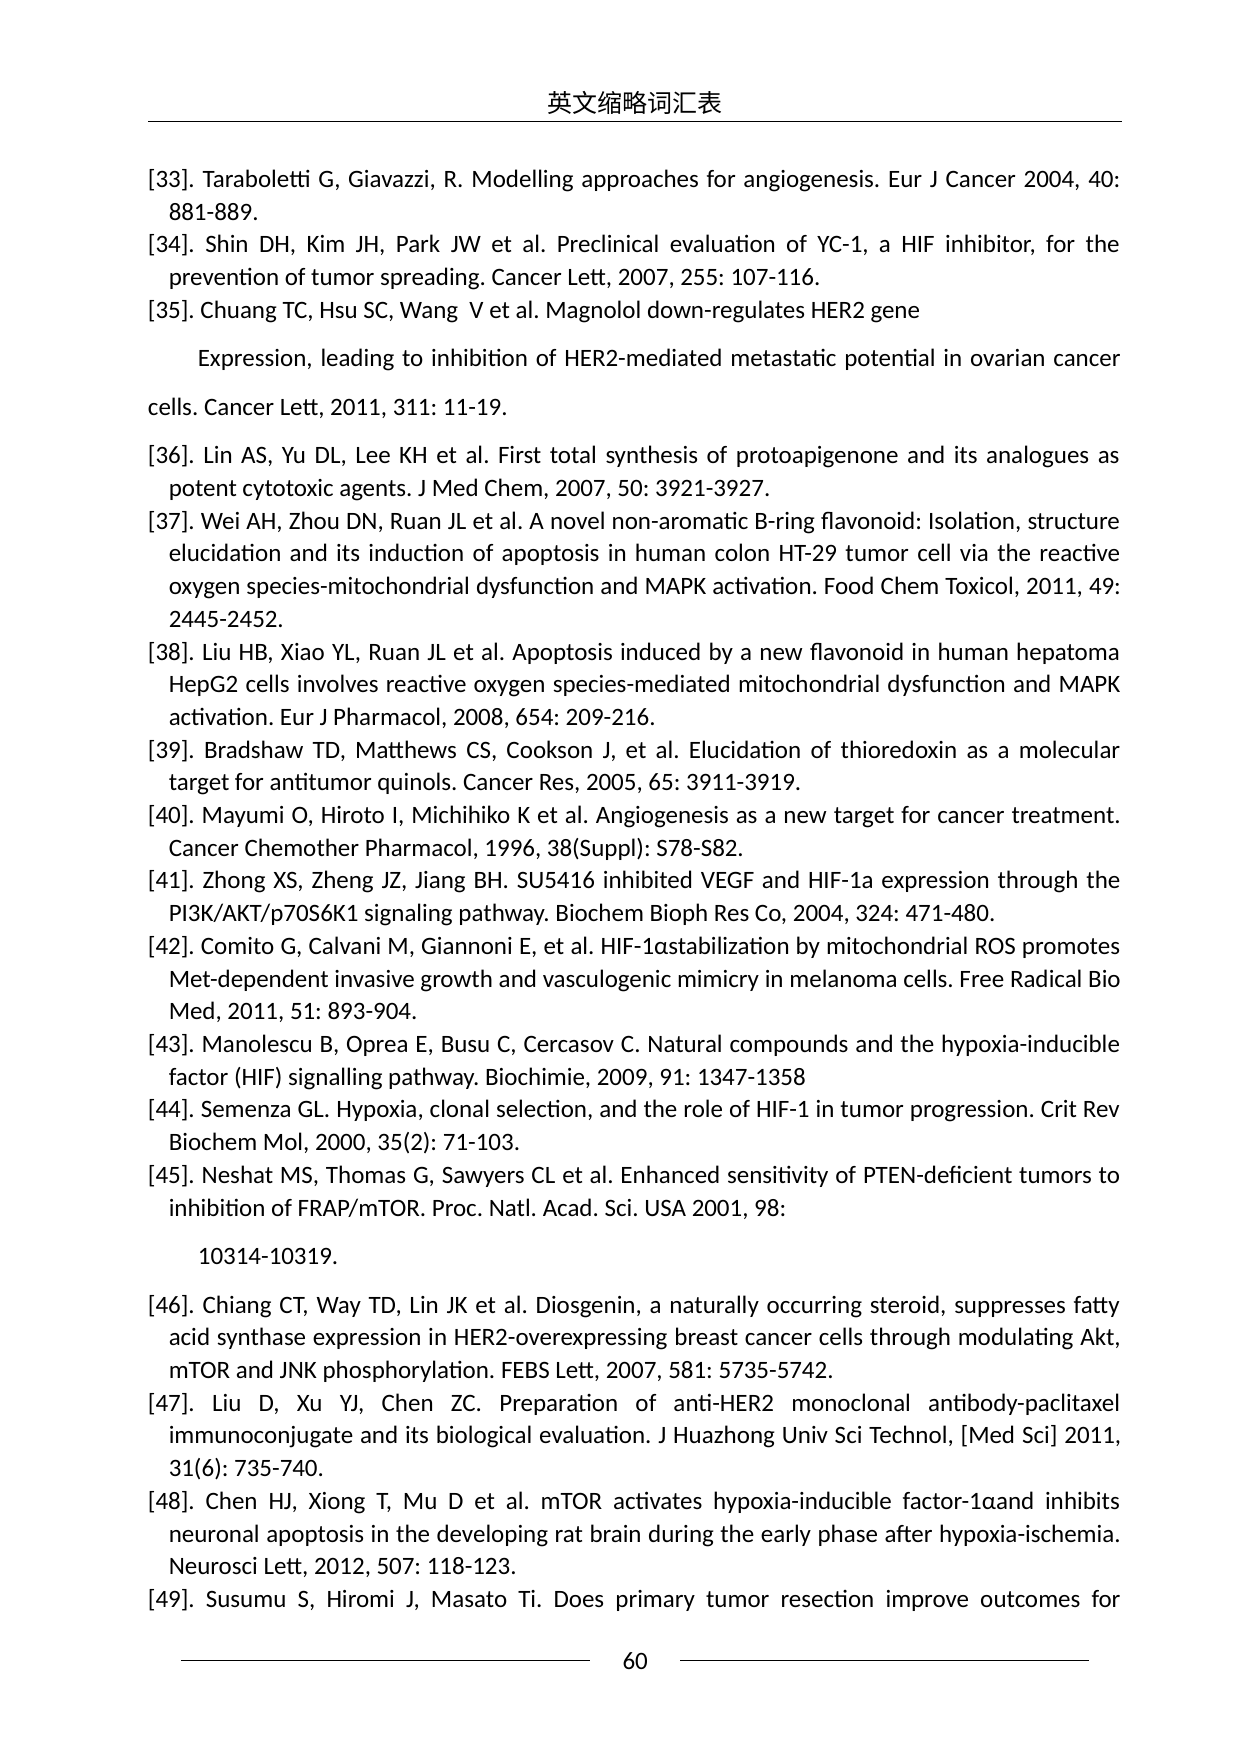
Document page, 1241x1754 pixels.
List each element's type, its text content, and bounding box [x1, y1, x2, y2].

text [37]. Wei AH, Zhou DN, Ruan JL et al. A novel non-aromatic B-ring flavonoid: Isolation, structure elucidation and its induction of apoptosis in human colon HT-29 tumor cell via the reactive oxygen species-mitochondrial dysfunction and MAPK activation. Food Chem Toxicol, 2011, 49: 2445-2452. [148, 503, 1122, 633]
text [34]. Shin DH, Kim JH, Park JW et al. Preclinical evaluation of YC-1, a HIF inhibitor, for the prevention of tumor spreading. Cancer Lett, 2007, 255: 107-116. [148, 226, 1122, 292]
text [48]. Chen HJ, Xiong T, Mu D et al. mTOR activates hypoxia-inducible factor-1αand inhibits neuronal apoptosis in the developing rat brain during the early phase after hypoxia-ischemia. Neurosci Lett, 2012, 507: 118-123. [148, 1483, 1122, 1581]
text [33]. Taraboletti G, Giavazzi, R. Modelling approaches for angiogenesis. Eur J Cancer 2004, 40: 881-889. [148, 161, 1122, 226]
text [38]. Liu HB, Xiao YL, Ruan JL et al. Apoptosis induced by a new flavonoid in human hepatoma HepG2 cells involves reactive oxygen species-mediated mitochondrial dysfunction and MAPK activation. Eur J Pharmacol, 2008, 654: 209-216. [148, 633, 1122, 732]
text [47]. Liu D, Xu YJ, Chen ZC. Preparation of anti-HER2 monoclonal antibody-paclitaxel immunoconjugate and its biological evaluation. J Huazhong Univ Sci Technol, [Med Sci] 2011, 31(6): 735-740. [148, 1385, 1122, 1483]
text [46]. Chiang CT, Way TD, Lin JK et al. Diosgenin, a naturally occurring steroid, suppresses fatty acid synthase expression in HER2-overexpressing breast cancer cells through modulating Akt, mTOR and JNK phosphorylation. FEBS Lett, 2007, 581: 5735-5742. [148, 1287, 1122, 1385]
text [148, 1581, 1122, 1614]
text [43]. Manolescu B, Oprea E, Busu C, Cercasov C. Natural compounds and the hypoxia-inducible factor (HIF) signalling pathway. Biochimie, 2009, 91: 1347-1358 [148, 1026, 1122, 1091]
text Expression, leading to inhibition of HER2-mediated metastatic potential in ovarian cancer cells. Cancer Lett, 2011, 311: 11-19. [148, 324, 1122, 421]
text [41]. Zhong XS, Zheng JZ, Jiang BH. SU5416 inhibited VEGF and HIF-1a expression through the PI3K/AKT/p70S6K1 signaling pathway. Biochem Bioph Res Co, 2004, 324: 471-480. [148, 862, 1122, 928]
text [44]. Semenza GL. Hypoxia, clonal selection, and the role of HIF-1 in tumor progression. Crit Rev Biochem Mol, 2000, 35(2): 71-103. [148, 1091, 1122, 1157]
text 10314-10319. [148, 1222, 1122, 1271]
text [35]. Chuang TC, Hsu SC, Wang V et al. Magnolol down-regulates HER2 gene [148, 292, 1122, 324]
text [39]. Bradshaw TD, Matthews CS, Cookson J, et al. Elucidation of thioredoxin as a molecular target for antitumor quinols. Cancer Res, 2005, 65: 3911-3919. [148, 732, 1122, 797]
text [36]. Lin AS, Yu DL, Lee KH et al. First total synthesis of protoapigenone and its analogues as potent cytotoxic agents. J Med Chem, 2007, 50: 3921-3927. [148, 437, 1122, 503]
text [45]. Neshat MS, Thomas G, Sawyers CL et al. Enhanced sensitivity of PTEN-deficient tumors to inhibition of FRAP/mTOR. Proc. Natl. Acad. Sci. USA 2001, 98: [148, 1157, 1122, 1222]
text [40]. Mayumi O, Hiroto I, Michihiko K et al. Angiogenesis as a new target for cancer treatment. Cancer Chemother Pharmacol, 1996, 38(Suppl): S78-S82. [148, 797, 1122, 862]
text [42]. Comito G, Calvani M, Giannoni E, et al. HIF-1αstabilization by mitochondrial ROS promotes Met-dependent invasive growth and vasculogenic mimicry in melanoma cells. Free Radical Bio Med, 2011, 51: 893-904. [148, 928, 1122, 1026]
